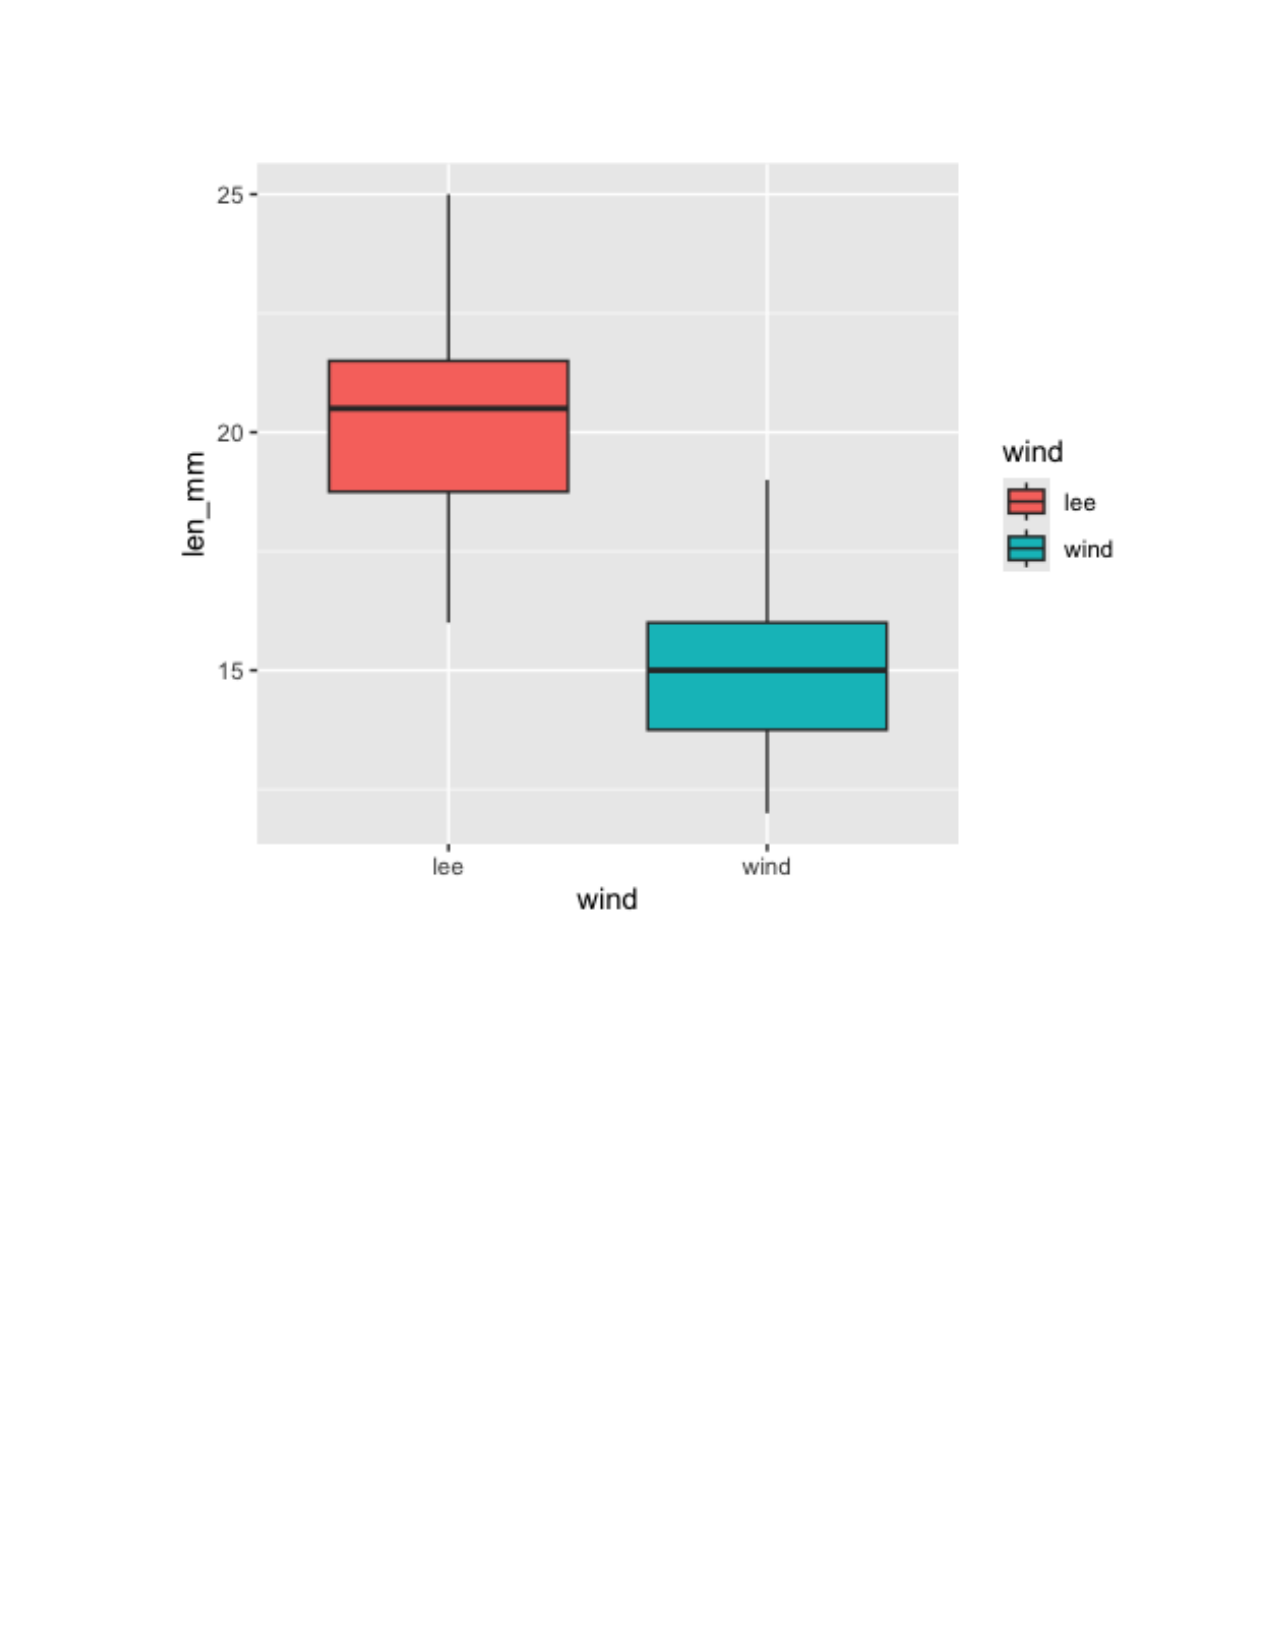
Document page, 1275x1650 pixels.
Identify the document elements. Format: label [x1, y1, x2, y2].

picture [168, 150, 1144, 930]
